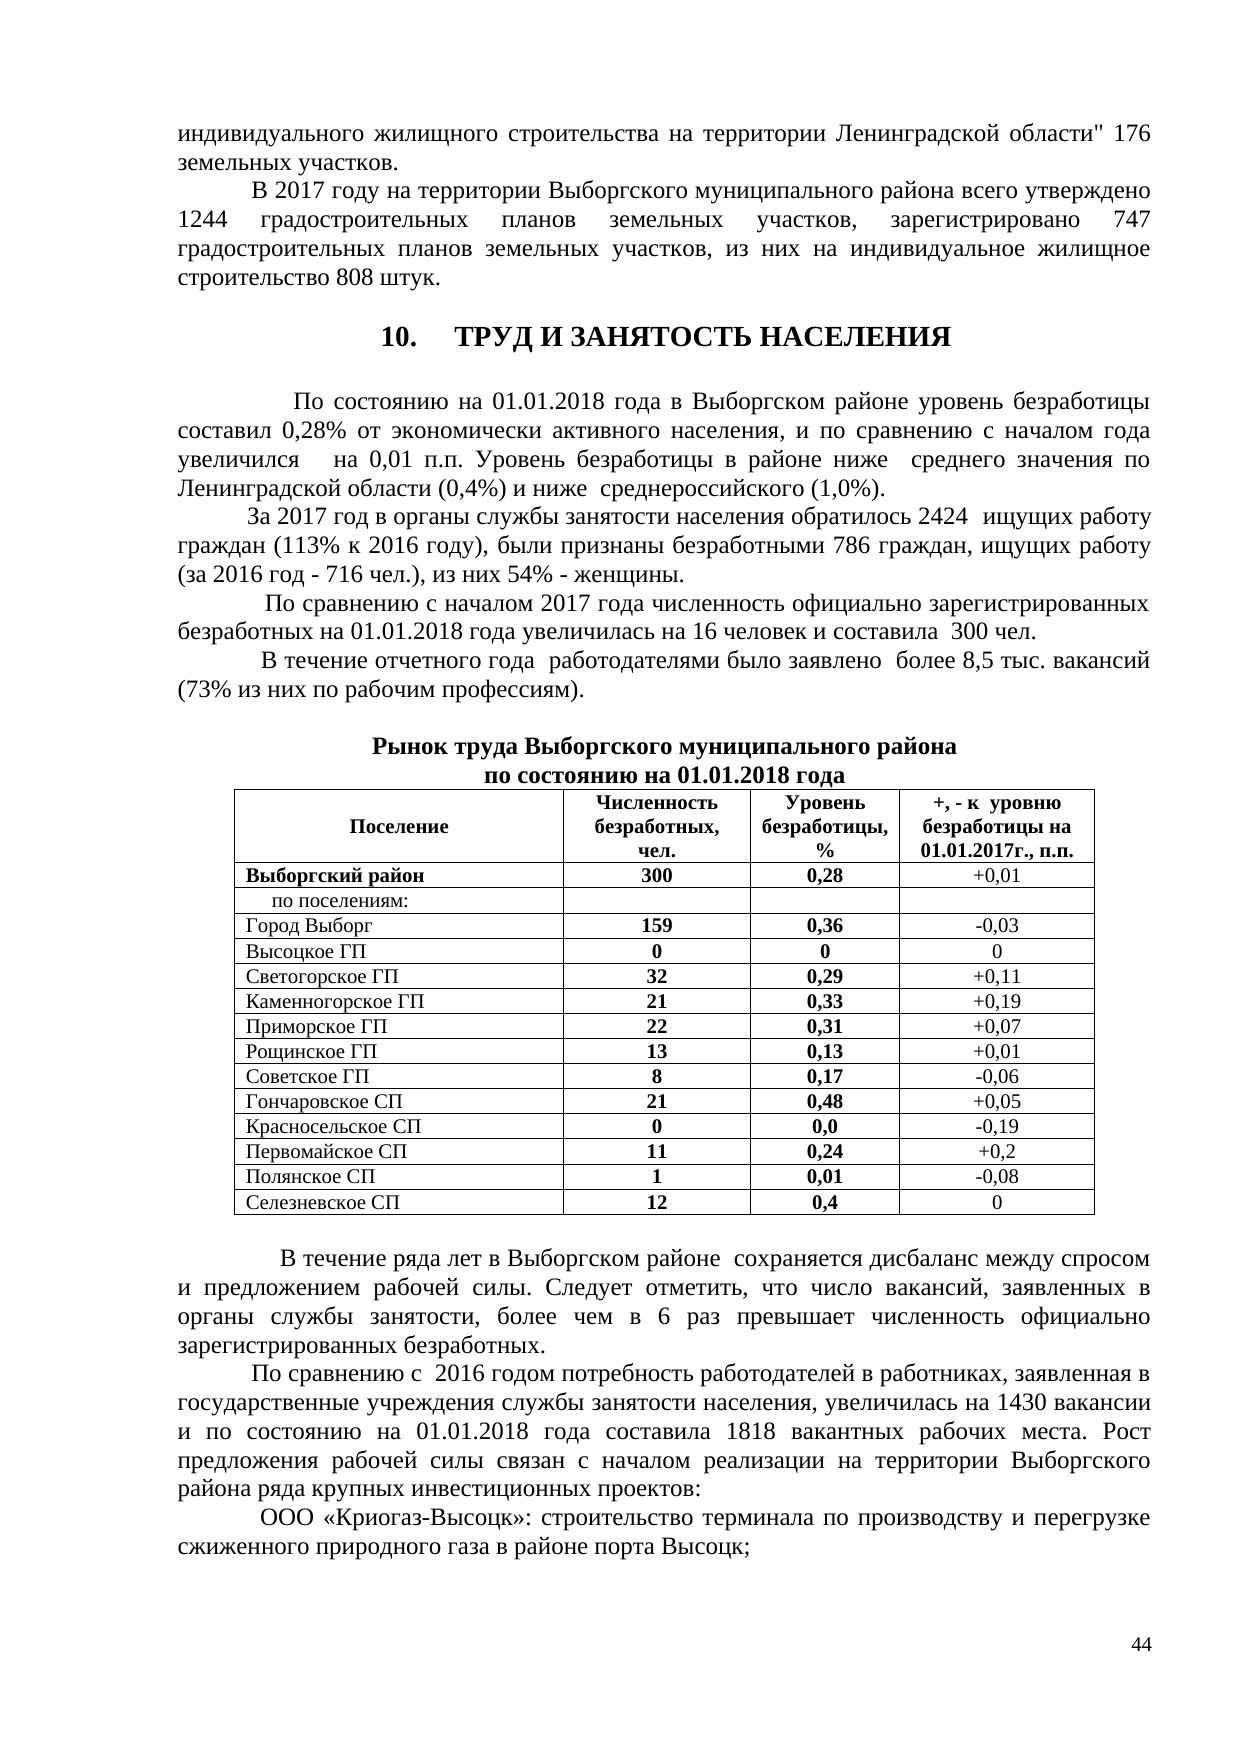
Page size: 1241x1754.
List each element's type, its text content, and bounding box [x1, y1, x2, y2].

text По сравнению с 2016 годом потребность работодателей в работниках, заявленная в государственные учреждения службы занятости населения, увеличилась на 1430 вакансии и по состоянию на 01.01.2018 года составила 1818 вакантных рабочих места. Рост предложения рабочей силы связан с началом реализации на территории Выборгского района ряда крупных инвестиционных проектов: [177, 1358, 1152, 1502]
table_cell 1 [564, 1165, 750, 1188]
table_cell 0 [751, 939, 899, 963]
table_cell 0,36 [751, 914, 899, 937]
table_cell 0,17 [751, 1064, 899, 1088]
text Рынок труда Выборгского муниципального района [177, 731, 1152, 760]
list ТРУД И ЗАНЯТОСТЬ НАСЕЛЕНИЯ [177, 319, 1154, 353]
table_cell 8 [564, 1064, 750, 1088]
table_cell +0,11 [900, 964, 1094, 988]
table_cell по поселениям: [235, 888, 563, 912]
table_cell [900, 888, 1094, 912]
text В течение ряда лет в Выборгском районе сохраняется дисбаланс между спросом и предложением рабочей силы. Следует отметить, что число вакансий, заявленных в органы службы занятости, более чем в 6 раз превышает численность официально зарегистрированных безработных. [177, 1243, 1152, 1358]
table_cell 0,33 [751, 989, 899, 1013]
table_cell 0 [564, 1114, 750, 1138]
table_cell 11 [564, 1139, 750, 1163]
table_cell -0,03 [900, 914, 1094, 937]
table_cell +0,01 [900, 1039, 1094, 1063]
table_cell Гончаровское СП [235, 1089, 563, 1113]
text В течение отчетного года работодателями было заявлено более 8,5 тыс. вакансий (73% из них по рабочим профессиям). [177, 645, 1152, 703]
table_cell Город Выборг [235, 914, 563, 937]
table_cell Красносельское СП [235, 1114, 563, 1138]
table_cell 300 [564, 863, 750, 887]
table_cell Советское ГП [235, 1064, 563, 1088]
table_cell 159 [564, 914, 750, 937]
table_cell 0,13 [751, 1039, 899, 1063]
table_cell 13 [564, 1039, 750, 1063]
table_cell Каменногорское ГП [235, 989, 563, 1013]
table_cell -0,08 [900, 1165, 1094, 1188]
text ООО «Криогаз-Высоцк»: строительство терминала по производству и перегрузке сжиженного природного газа в районе порта Высоцк; [177, 1502, 1152, 1560]
table_cell Высоцкое ГП [235, 939, 563, 963]
table_cell +0,19 [900, 989, 1094, 1013]
table_cell 0,01 [751, 1165, 899, 1188]
table_header Поселение [235, 790, 563, 862]
table_cell 0,4 [751, 1190, 899, 1214]
table_cell 0,0 [751, 1114, 899, 1138]
table_cell +0,01 [900, 863, 1094, 887]
table_header +, - к уровню безработицы на 01.01.2017г., п.п. [900, 790, 1094, 862]
table_cell +0,2 [900, 1139, 1094, 1163]
table_cell +0,07 [900, 1014, 1094, 1038]
table_header Уровень безработицы, % [751, 790, 899, 862]
table_cell 12 [564, 1190, 750, 1214]
table_cell 0 [564, 939, 750, 963]
table_cell Полянское СП [235, 1165, 563, 1188]
table_cell Светогорское ГП [235, 964, 563, 988]
table_header Численность безработных, чел. [564, 790, 750, 862]
table_cell -0,06 [900, 1064, 1094, 1088]
table_cell [751, 888, 899, 912]
table_cell 0,24 [751, 1139, 899, 1163]
table_cell 22 [564, 1014, 750, 1038]
table_cell [564, 888, 750, 912]
table_cell +0,05 [900, 1089, 1094, 1113]
table_cell 0,31 [751, 1014, 899, 1038]
text по состоянию на 01.01.2018 года [177, 760, 1152, 789]
text По сравнению с началом 2017 года численность официально зарегистрированных безработных на 01.01.2018 года увеличилась на 16 человек и составила 300 чел. [177, 588, 1152, 645]
table_cell -0,19 [900, 1114, 1094, 1138]
table_cell Рощинское ГП [235, 1039, 563, 1063]
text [177, 118, 1152, 176]
table_cell 0 [900, 1190, 1094, 1214]
table_cell 0,48 [751, 1089, 899, 1113]
text В 2017 году на территории Выборгского муниципального района всего утверждено 1244 градостроительных планов земельных участков, зарегистрировано 747 градостроительных планов земельных участков, из них на индивидуальное жилищное строительство 808 штук. [177, 176, 1152, 291]
table_cell 0 [900, 939, 1094, 963]
table_cell Приморское ГП [235, 1014, 563, 1038]
text По состоянию на 01.01.2018 года в Выборгском районе уровень безработицы составил 0,28% от экономически активного населения, и по сравнению с началом года увеличился на 0,01 п.п. Уровень безработицы в районе ниже среднего значения по Ленинградской области (0,4%) и ниже среднероссийского (1,0%). [177, 386, 1152, 501]
table_cell 21 [564, 1089, 750, 1113]
table_cell 32 [564, 964, 750, 988]
text За 2017 год в органы службы занятости населения обратилось 2424 ищущих работу граждан (113% к 2016 году), были признаны безработными 786 граждан, ищущих работу (за 2016 год - 716 чел.), из них 54% - женщины. [177, 501, 1152, 588]
table_cell Первомайское СП [235, 1139, 563, 1163]
table_cell 0,28 [751, 863, 899, 887]
table_cell 0,29 [751, 964, 899, 988]
table_cell Селезневское СП [235, 1190, 563, 1214]
table_cell Выборгский район [235, 863, 563, 887]
table_cell 21 [564, 989, 750, 1013]
